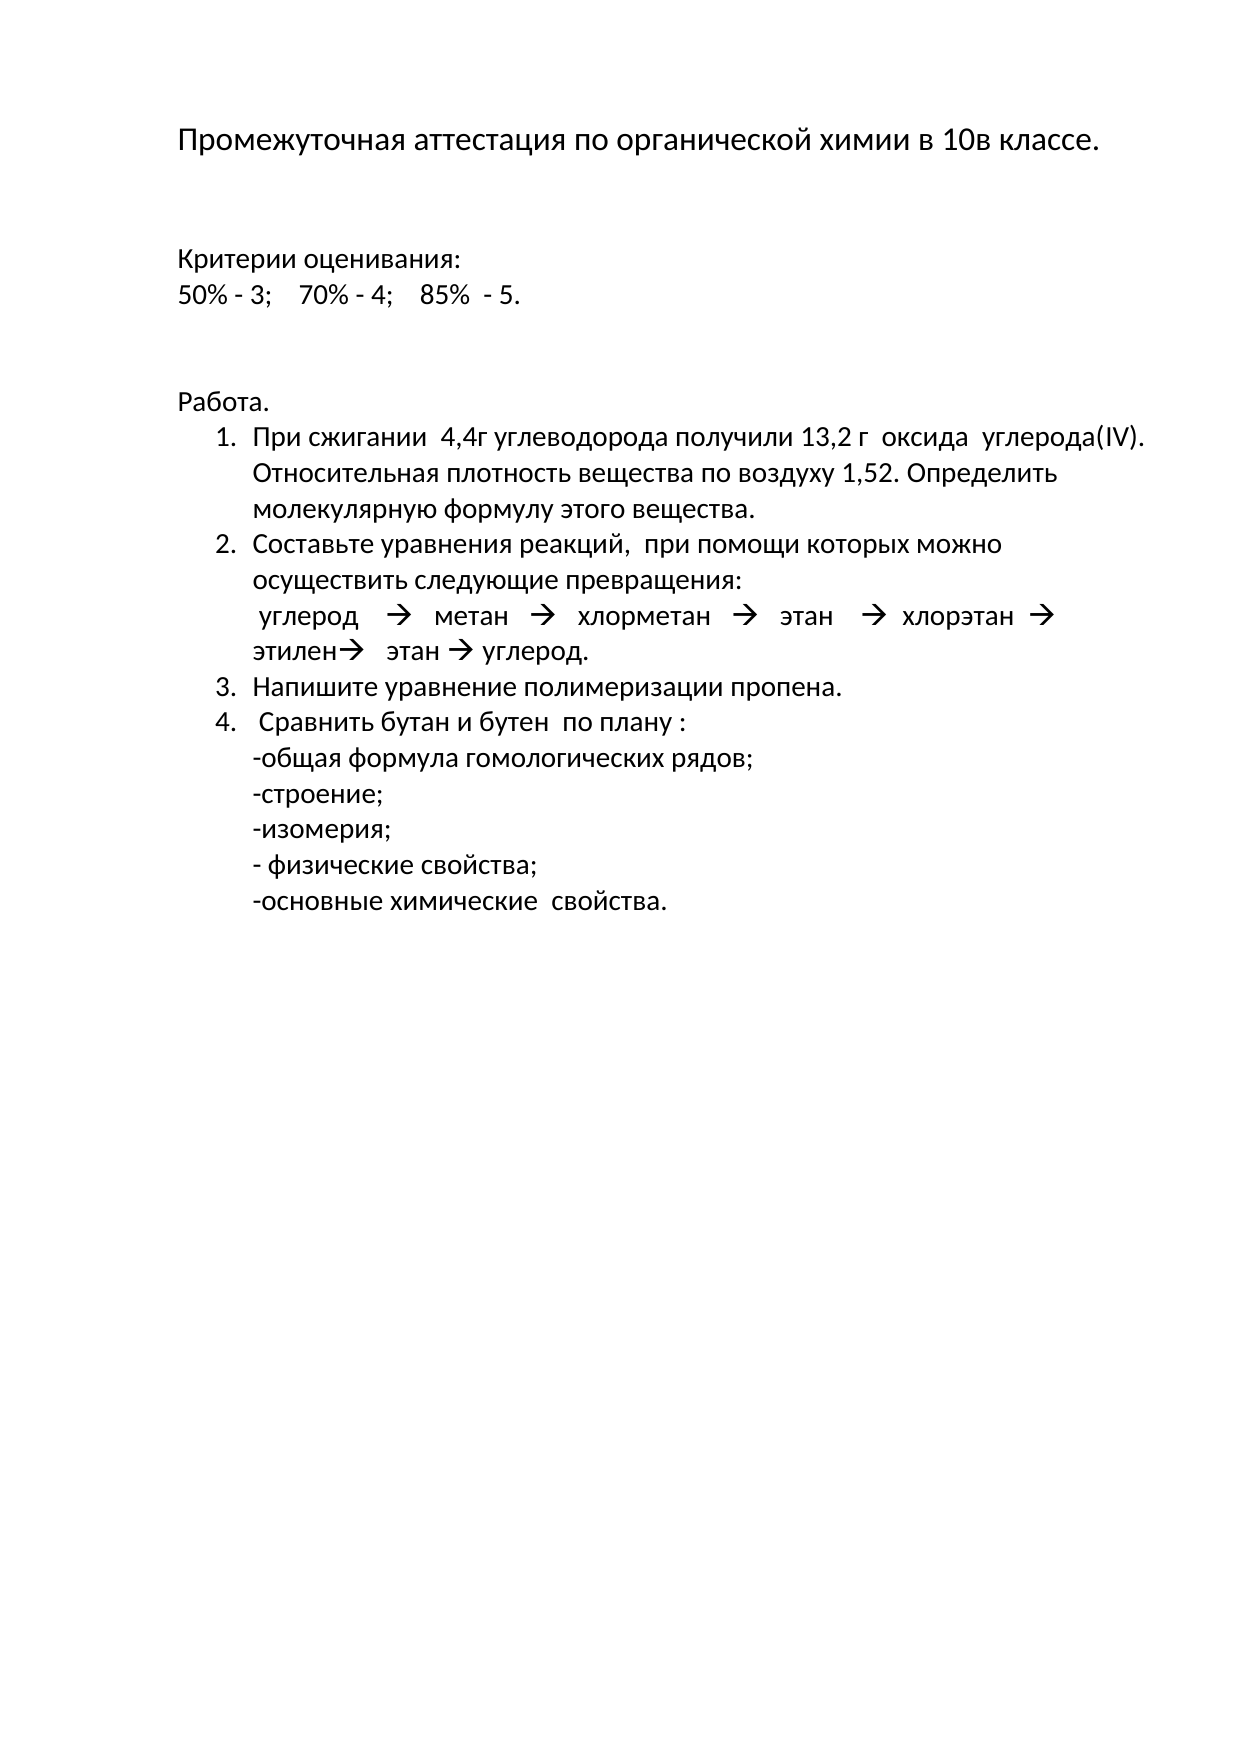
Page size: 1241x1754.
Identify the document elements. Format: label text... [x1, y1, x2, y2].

list -общая формула гомологических рядов; [252, 739, 1152, 775]
list При сжигании 4,4г углеводорода получили 13,2 г оксида углерода(IV). Относительная плотность вещества по воздуху 1,52. Определить молекулярную формулу этого вещества. [215, 418, 1152, 525]
list углерод метан хлорметан этан хлорэтан этилен этан углерод. [252, 597, 1152, 668]
text 50% - 3; 70% - 4; 85% - 5. [177, 276, 1152, 312]
text Промежуточная аттестация по органической химии в 10в классе. [177, 118, 1152, 159]
list Составьте уравнения реакций, при помощи которых можно осуществить следующие превращения: [215, 525, 1152, 597]
text Критерии оценивания: [177, 240, 1152, 276]
list -строение; [252, 775, 1152, 810]
list - физические свойства; [252, 846, 1152, 882]
list -изомерия; [252, 810, 1152, 846]
list Напишите уравнение полимеризации пропена. [215, 668, 1152, 703]
text Работа. [177, 383, 1152, 418]
list Сравнить бутан и бутен по плану : [215, 703, 1152, 739]
list -основные химические свойства. [252, 882, 1152, 917]
